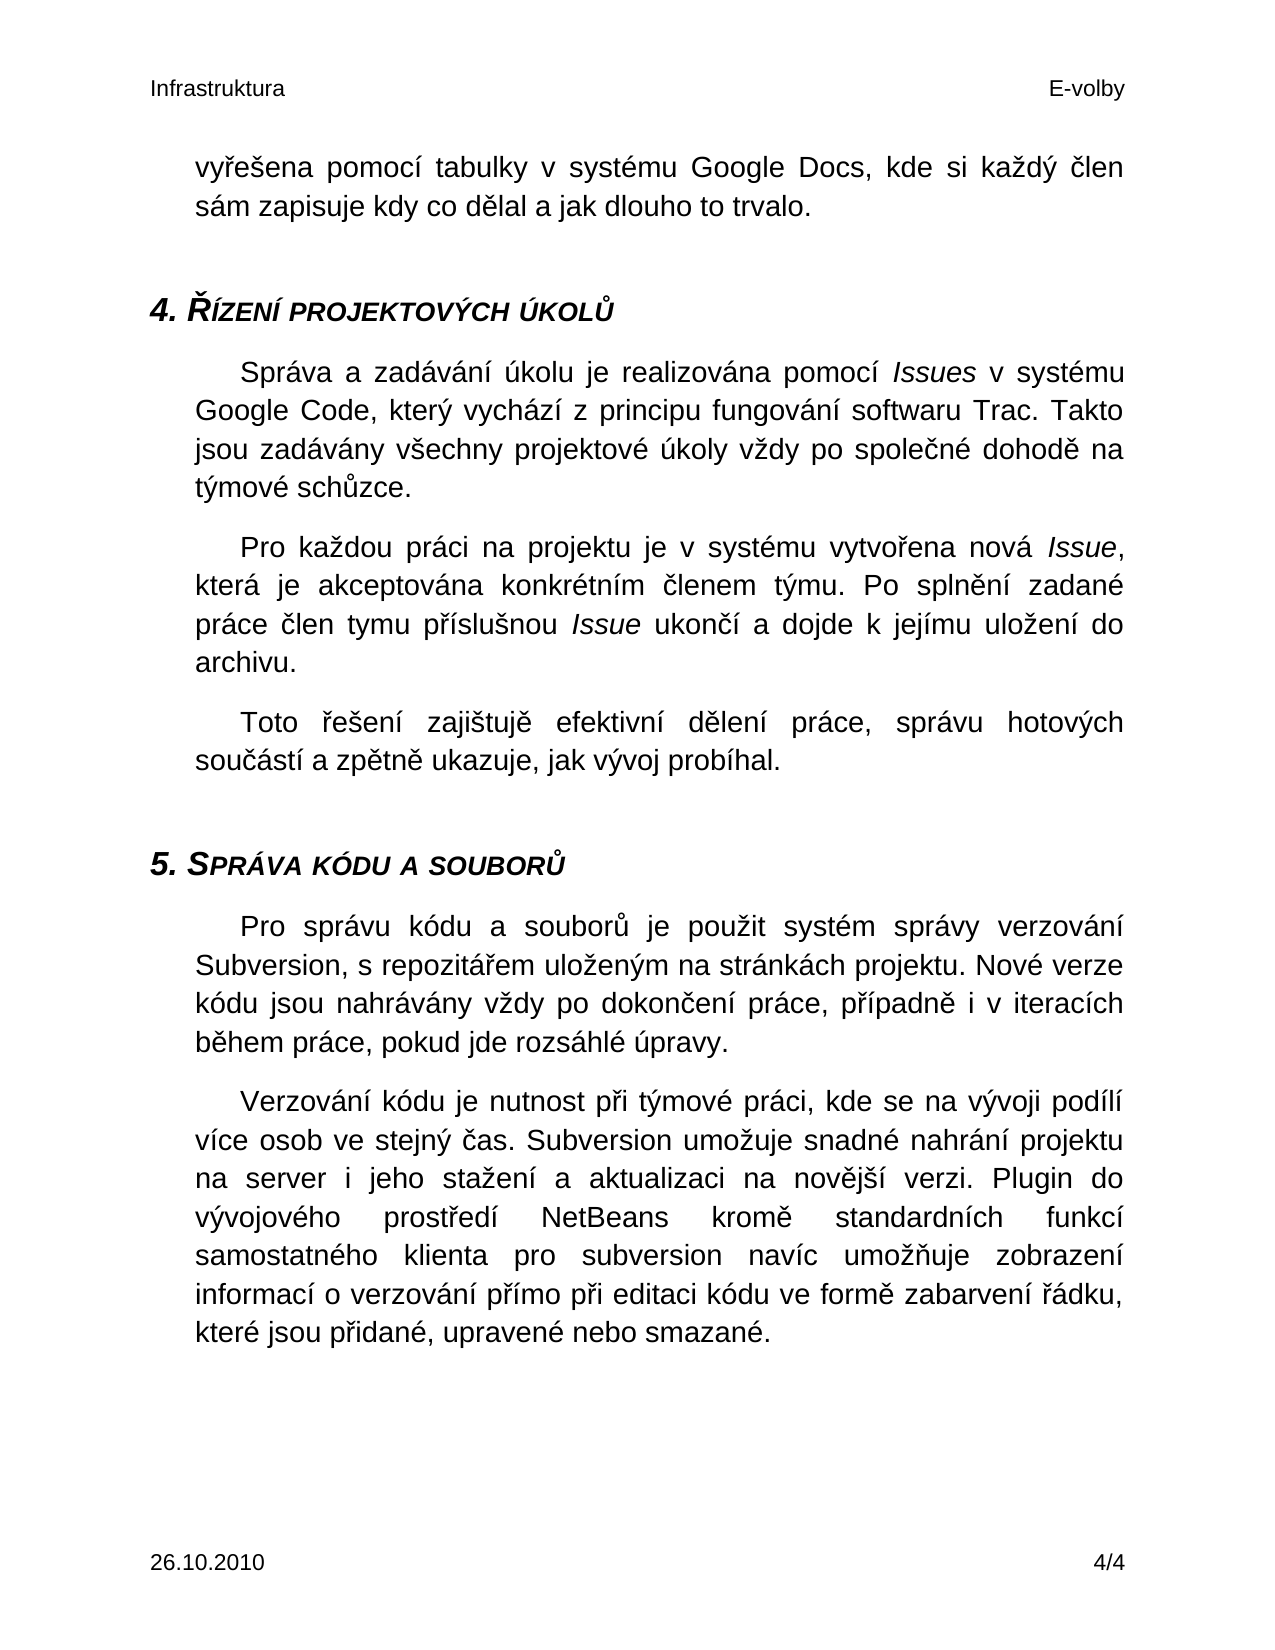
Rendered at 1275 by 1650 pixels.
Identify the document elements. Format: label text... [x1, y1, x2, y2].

text 5. Správa kódu a souborů [150, 844, 1125, 883]
text Správa a zadávání úkolu je realizována pomocí Issues v systému Google Code, který vychází z principu fungování softwaru Trac. Takto jsou zadávány všechny projektové úkoly vždy po společné dohodě na týmové schůzce. [195, 354, 1125, 504]
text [195, 150, 1125, 222]
text 4. Řízení projektových úkolů [150, 289, 1125, 328]
text Pro každou práci na projektu je v systému vytvořena nová Issue, která je akceptována konkrétním členem týmu. Po splnění zadané práce člen tymu příslušnou Issue ukončí a dojde k jejímu uložení do archivu. [195, 529, 1125, 679]
text Verzování kódu je nutnost při týmové práci, kde se na vývoji podílí více osob ve stejný čas. Subversion umožuje snadné nahrání projektu na server i jeho stažení a aktualizaci na novější verzi. Plugin do vývojového prostředí NetBeans kromě standardních funkcí samostatného klienta pro subversion navíc umožňuje zobrazení informací o verzování přímo při editaci kódu ve formě zabarvení řádku, které jsou přidané, upravené nebo smazané. [195, 1084, 1125, 1349]
text Toto řešení zajištujě efektivní dělení práce, správu hotových součástí a zpětně ukazuje, jak vývoj probíhal. [195, 704, 1125, 777]
text Pro správu kódu a souborů je použit systém správy verzování Subversion, s repozitářem uloženým na stránkách projektu. Nové verze kódu jsou nahrávány vždy po dokončení práce, případně i v iteracích během práce, pokud jde rozsáhlé úpravy. [195, 909, 1125, 1058]
